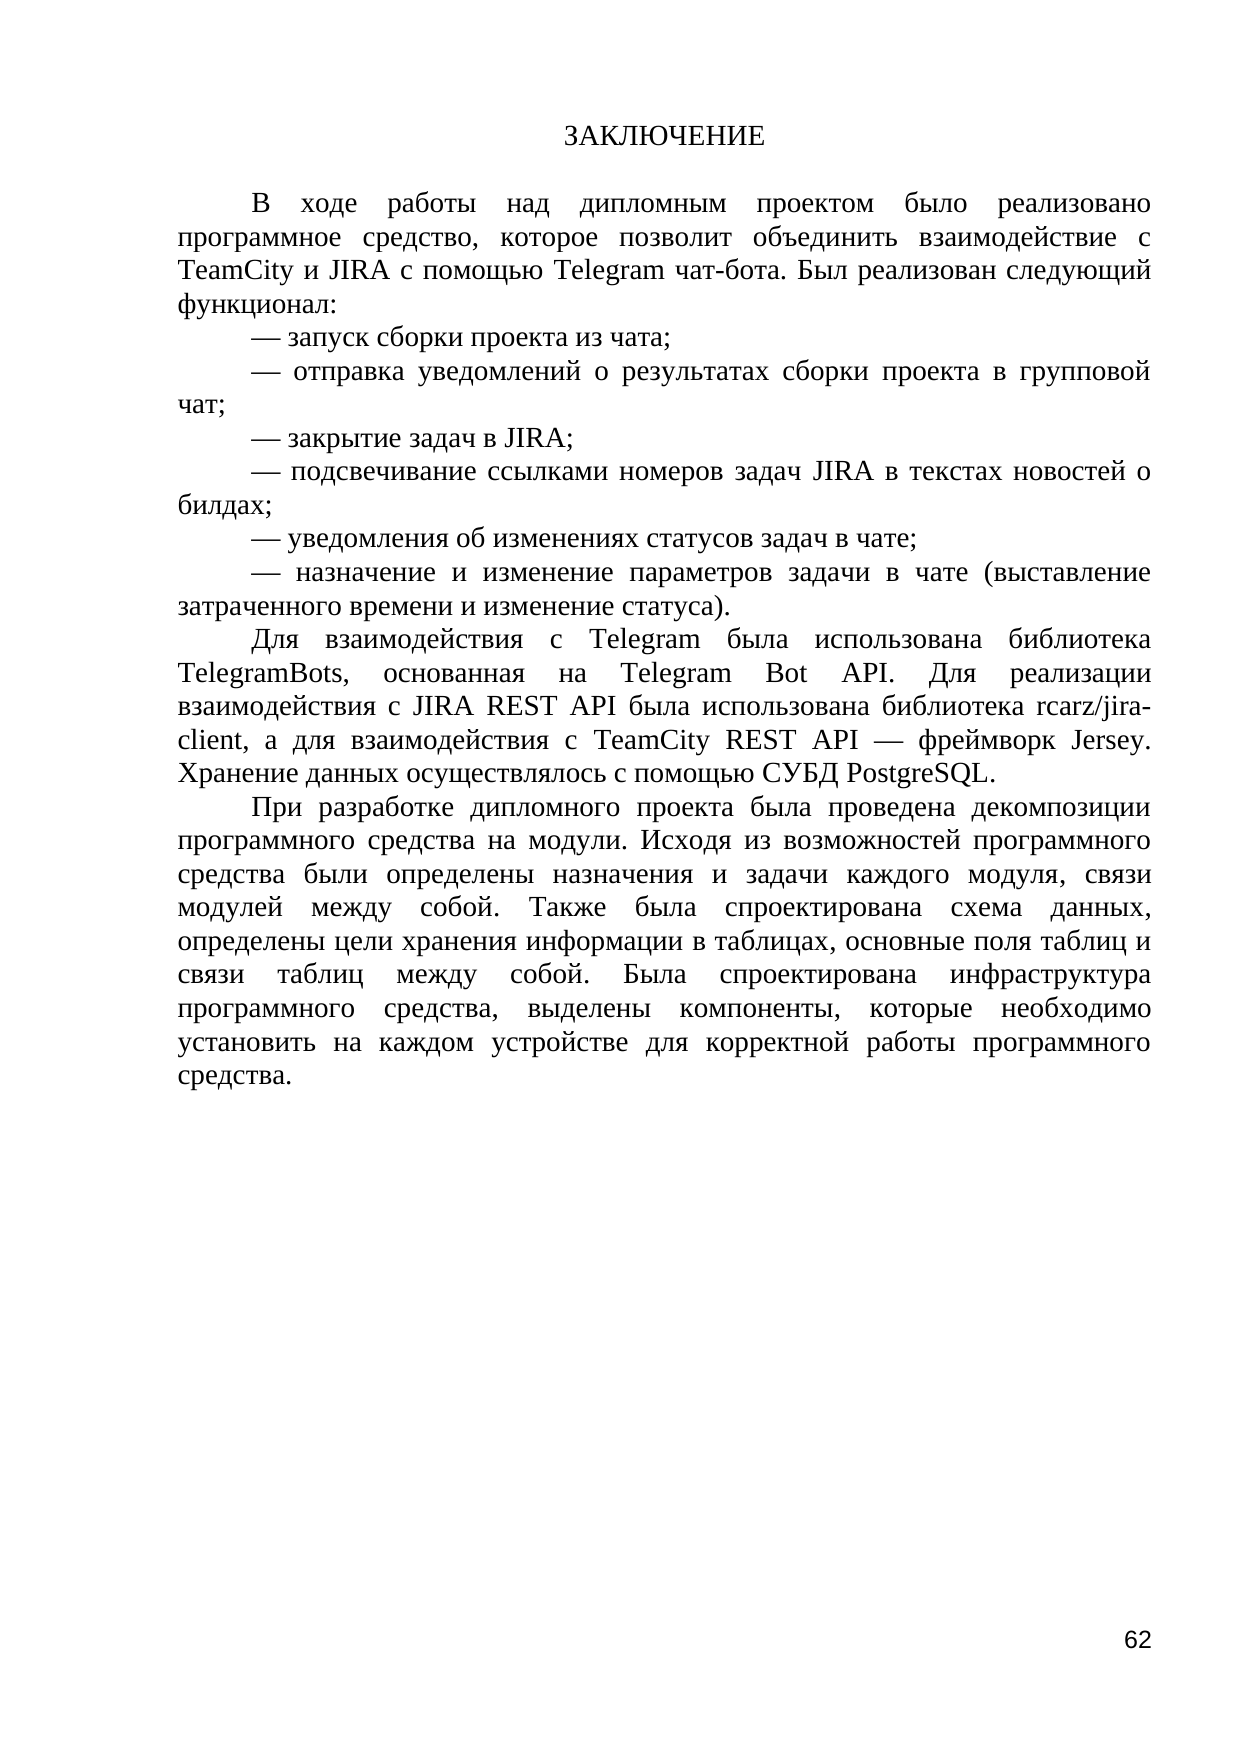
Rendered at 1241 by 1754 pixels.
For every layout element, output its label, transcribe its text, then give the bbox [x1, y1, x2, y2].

text В ходе работы над дипломным проектом было реализовано программное средство, которое позволит объединить взаимодействие с TeamCity и JIRA с помощью Telegram чат-бота. Был реализован следующий функционал: [177, 185, 1152, 219]
text В ходе работы над дипломным проектом было реализовано программное средство, которое позволит объединить взаимодействие с TeamCity и JIRA с помощью Telegram чат-бота. Был реализован следующий функционал: [177, 252, 1152, 319]
text — назначение и изменение параметров задачи в чате (выставление затраченного времени и изменение статуса). [177, 554, 1152, 621]
text — отправка уведомлений о результатах сборки проекта в групповой чат; [177, 353, 1152, 420]
text — запуск сборки проекта из чата; [177, 319, 1152, 353]
text — подсвечивание ссылками номеров задач JIRA в текстах новостей о билдах; [177, 453, 1152, 521]
text Для взаимодействия с Telegram была использована библиотека TelegramBots, основанная на Telegram Bot API. Для реализации взаимодействия с JIRA REST API была использована библиотека rcarz/jira-client, а для взаимодействия с TeamCity REST API — фреймворк Jersey. Хранение данных осуществлялось с помощью СУБД PostgreSQL. [177, 621, 1152, 789]
text — закрытие задач в JIRA; [177, 420, 1152, 453]
subtitle ЗАКЛЮЧЕНИЕ [177, 118, 1152, 152]
text При разработке дипломного проекта была проведена декомпозиции программного средства на модули. Исходя из возможностей программного средства были определены назначения и задачи каждого модуля, связи модулей между собой. Также была спроектирована схема данных, определены цели хранения информации в таблицах, основные поля таблиц и связи таблиц между собой. Была спроектирована инфраструктура программного средства, выделены компоненты, которые необходимо установить на каждом устройстве для корректной работы программного средства. [177, 789, 1152, 1091]
text — уведомления об изменениях статусов задач в чате; [177, 521, 1152, 554]
